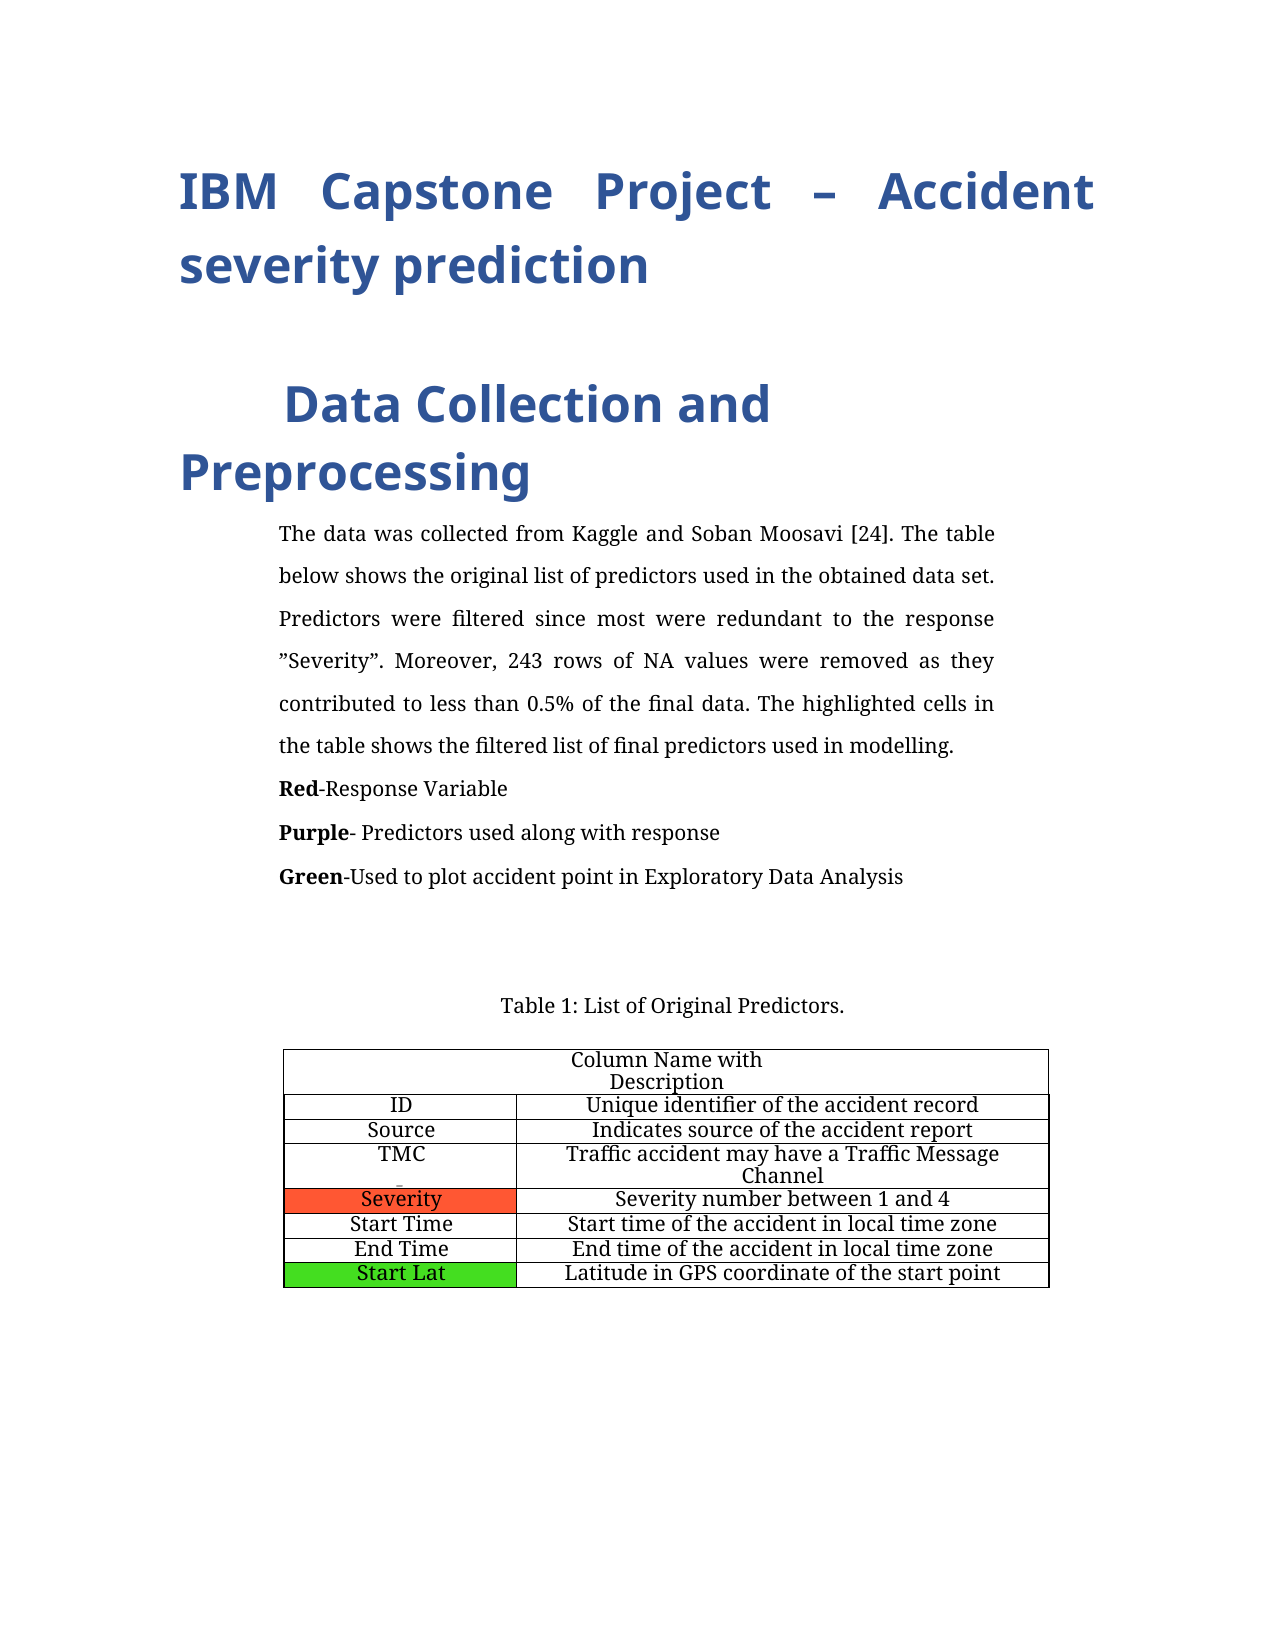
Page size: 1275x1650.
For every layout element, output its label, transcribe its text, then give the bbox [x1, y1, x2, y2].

text The data was collected from Kaggle and Soban Moosavi [24]. The table below shows the original list of predictors used in the obtained data set. Predictors were filtered since most were redundant to the response ”Severity”. Moreover, 243 rows of NA values were removed as they contributed to less than 0.5% of the final data. The highlighted cells in the table shows the filtered list of final predictors used in modelling. [279, 519, 995, 760]
table_cell Severity number between 1 and 4 [517, 1189, 1048, 1213]
text Green-Used to plot accident point in Exploratory Data Analysis [279, 862, 1096, 891]
table_cell Indicates source of the accident report [517, 1120, 1048, 1143]
text Table 1: List of Original Predictors. [500, 991, 1096, 1020]
table_cell ID [285, 1095, 516, 1118]
table_cell Start Time [285, 1214, 516, 1237]
table_cell Traffic accident may have a Traffic Message Channel [517, 1144, 1048, 1188]
text IBM Capstone Project – Accident severity prediction [179, 156, 1096, 298]
table_header Column Name with Description [284, 1050, 1048, 1094]
table_cell Start Lat [285, 1263, 516, 1287]
table_cell TMC [285, 1144, 516, 1188]
table_cell Source [285, 1120, 516, 1143]
subtitle Data Collection and Preprocessing [179, 369, 1096, 505]
table_cell End Time [285, 1239, 516, 1262]
text Purple- Predictors used along with response [279, 818, 1096, 847]
table_cell Unique identifier of the accident record [517, 1095, 1048, 1118]
table_cell Start time of the accident in local time zone [517, 1214, 1048, 1237]
table_cell Severity [285, 1189, 516, 1213]
table_cell Latitude in GPS coordinate of the start point [517, 1263, 1048, 1287]
text Red-Response Variable [279, 774, 1096, 803]
table_cell End time of the accident in local time zone [517, 1239, 1048, 1262]
